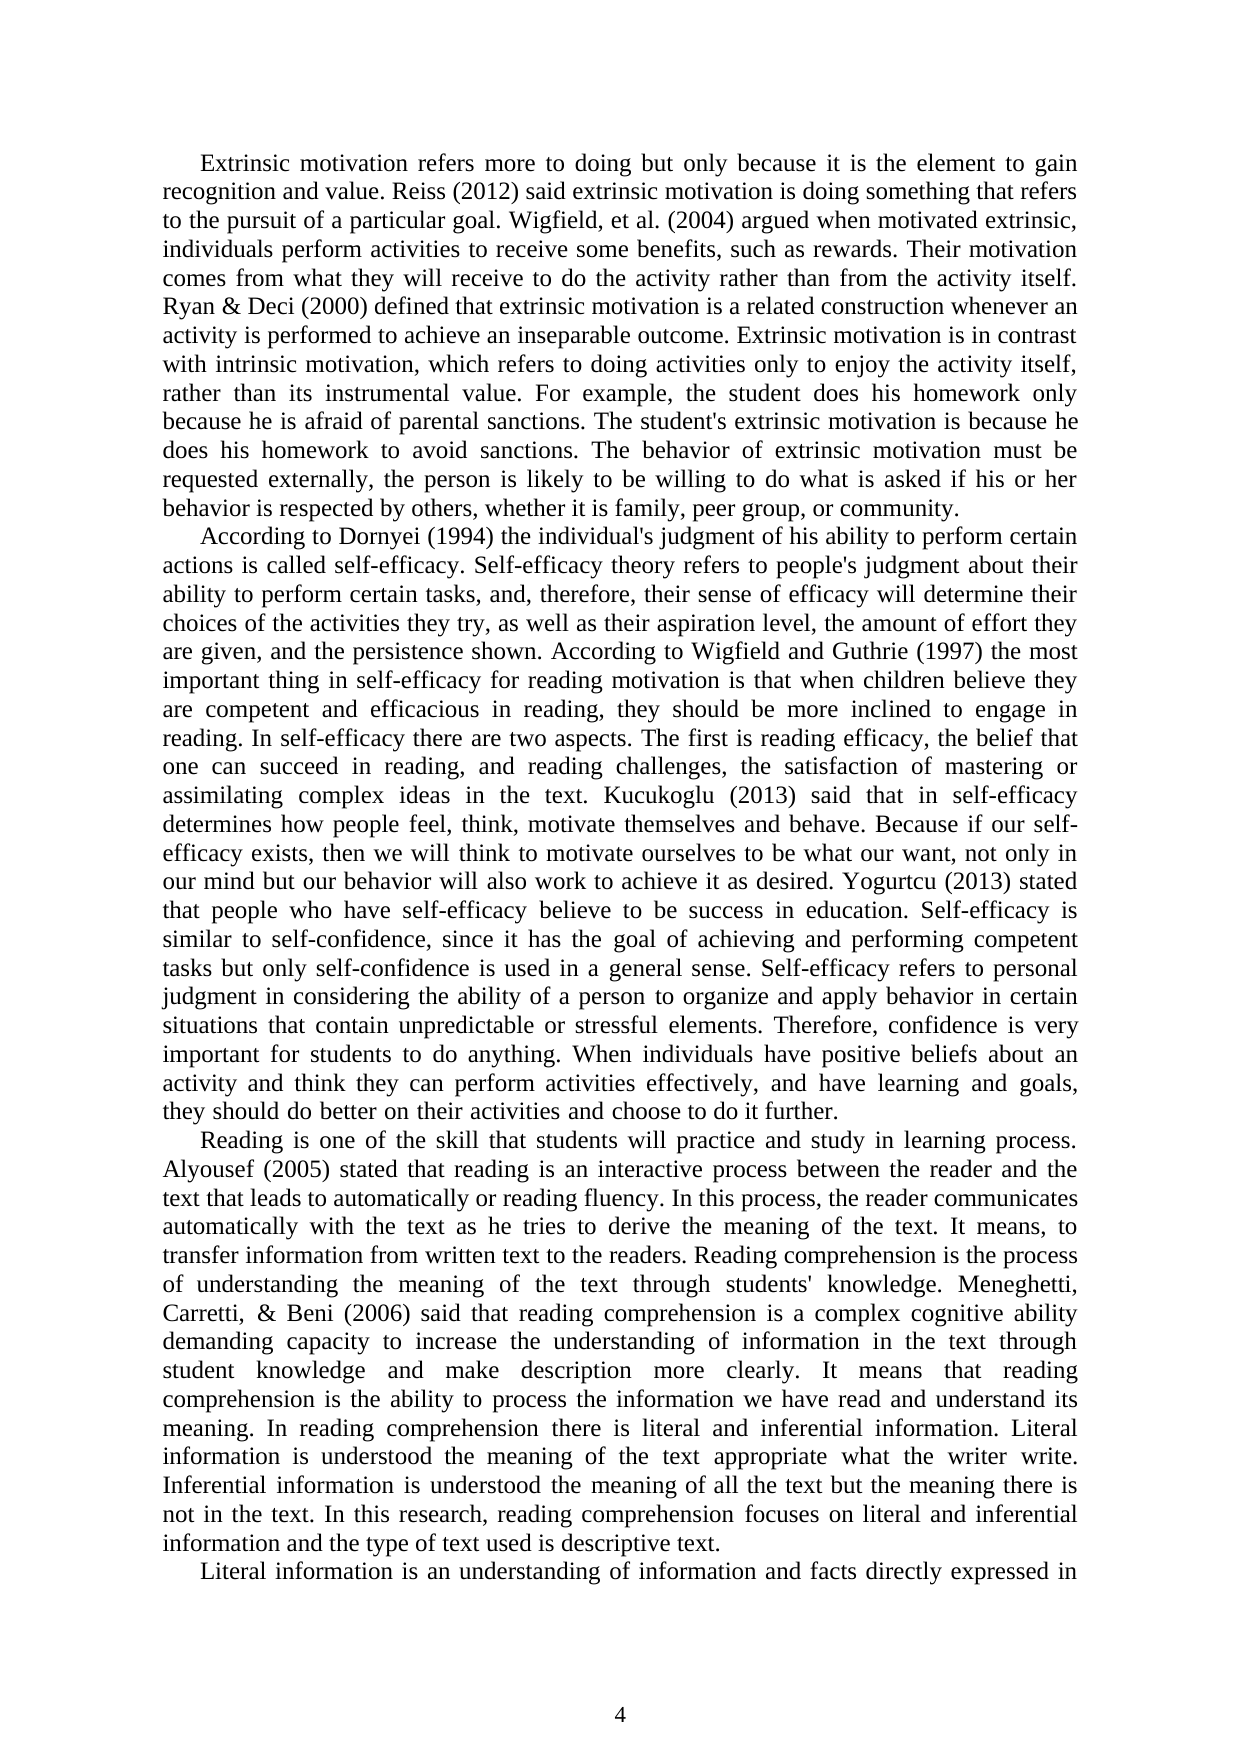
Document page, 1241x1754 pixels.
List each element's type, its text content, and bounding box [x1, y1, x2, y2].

text Reading is one of the skill that students will practice and study in learning process. Alyousef (2005) stated that reading is an interactive process between the reader and the text that leads to automatically or reading fluency. In this process, the reader communicates automatically with the text as he tries to derive the meaning of the text. It means, to transfer information from written text to the readers. Reading comprehension is the process of understanding the meaning of the text through students' knowledge. Meneghetti, Carretti, & Beni (2006) said that reading comprehension is a complex cognitive ability demanding capacity to increase the understanding of information in the text through student knowledge and make description more clearly. It means that reading comprehension is the ability to process the information we have read and understand its meaning. In reading comprehension there is literal and inferential information. Literal information is understood the meaning of the text appropriate what the writer write. Inferential information is understood the meaning of all the text but the meaning there is not in the text. In this research, reading comprehension focuses on literal and inferential information and the type of text used is descriptive text. [162, 1125, 1078, 1556]
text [162, 1556, 1078, 1585]
text According to Dornyei (1994) the individual's judgment of his ability to perform certain actions is called self-efficacy. Self-efficacy theory refers to people's judgment about their ability to perform certain tasks, and, therefore, their sense of efficacy will determine their choices of the activities they try, as well as their aspiration level, the amount of effort they are given, and the persistence shown. According to Wigfield and Guthrie (1997) the most important thing in self-efficacy for reading motivation is that when children believe they are competent and efficacious in reading, they should be more inclined to engage in reading. In self-efficacy there are two aspects. The first is reading efficacy, the belief that one can succeed in reading, and reading challenges, the satisfaction of mastering or assimilating complex ideas in the text. Kucukoglu (2013) said that in self-efficacy determines how people feel, think, motivate themselves and behave. Because if our self-efficacy exists, then we will think to motivate ourselves to be what our want, not only in our mind but our behavior will also work to achieve it as desired. Yogurtcu (2013) stated that people who have self-efficacy believe to be success in education. Self-efficacy is similar to self-confidence, since it has the goal of achieving and performing competent tasks but only self-confidence is used in a general sense. Self-efficacy refers to personal judgment in considering the ability of a person to organize and apply behavior in certain situations that contain unpredictable or stressful elements. Therefore, confidence is very important for students to do anything. When individuals have positive beliefs about an activity and think they can perform activities effectively, and have learning and goals, they should do better on their activities and choose to do it further. [162, 521, 1078, 1125]
text Extrinsic motivation refers more to doing but only because it is the element to gain recognition and value. Reiss (2012) said extrinsic motivation is doing something that refers to the pursuit of a particular goal. Wigfield, et al. (2004) argued when motivated extrinsic, individuals perform activities to receive some benefits, such as rewards. Their motivation comes from what they will receive to do the activity rather than from the activity itself. Ryan & Deci (2000) defined that extrinsic motivation is a related construction whenever an activity is performed to achieve an inseparable outcome. Extrinsic motivation is in contrast with intrinsic motivation, which refers to doing activities only to enjoy the activity itself, rather than its instrumental value. For example, the student does his homework only because he is afraid of parental sanctions. The student's extrinsic motivation is because he does his homework to avoid sanctions. The behavior of extrinsic motivation must be requested externally, the person is likely to be willing to do what is asked if his or her behavior is respected by others, whether it is family, peer group, or community. [162, 148, 1078, 521]
